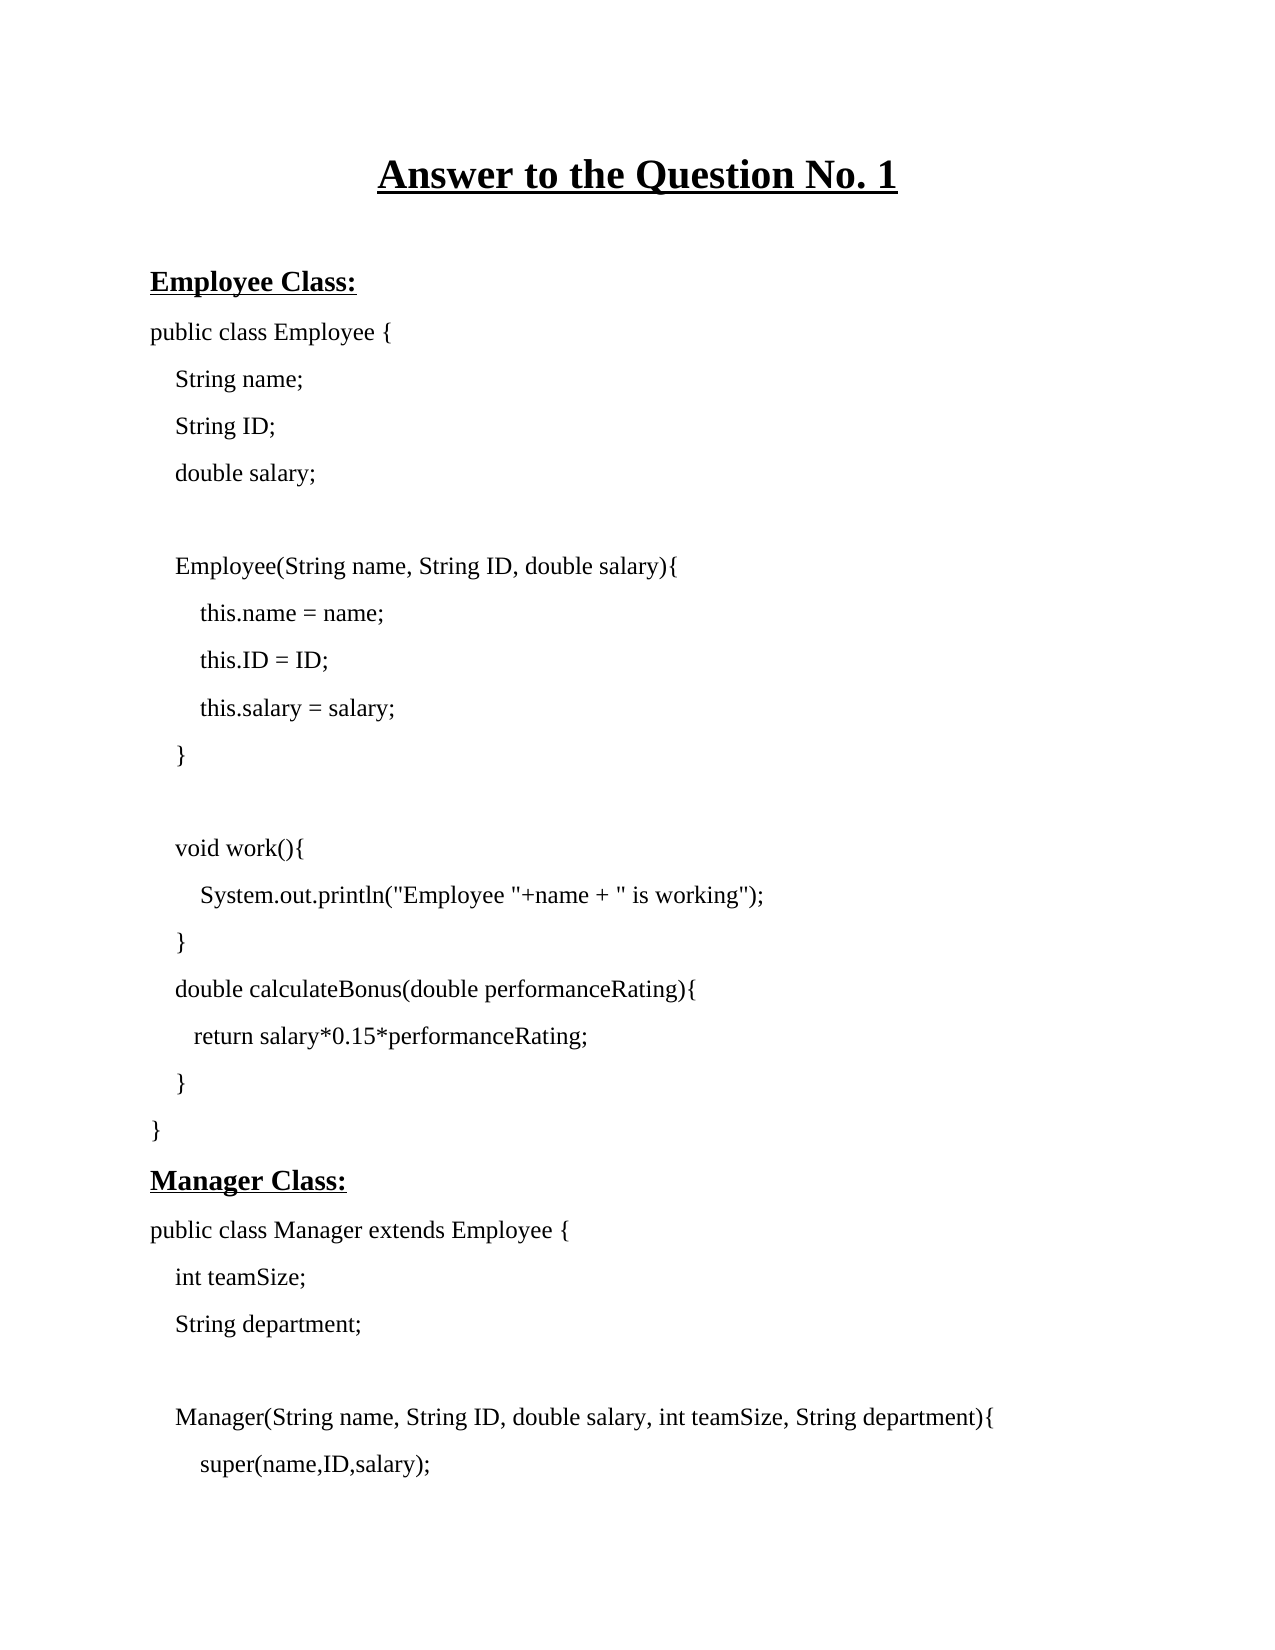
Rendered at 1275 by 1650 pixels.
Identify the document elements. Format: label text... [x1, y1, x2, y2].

text void work(){ [150, 833, 1125, 862]
text Employee(String name, String ID, double salary){ [150, 551, 1125, 580]
text double calculateBonus(double performanceRating){ [150, 974, 1125, 1003]
text } [150, 1068, 1125, 1097]
text int teamSize; [150, 1262, 1125, 1291]
text } [150, 927, 1125, 956]
text this.ID = ID; [150, 646, 1125, 674]
text String department; [150, 1309, 1125, 1338]
text Answer to the Question No. 1 [150, 150, 1125, 198]
text public class Employee { [150, 317, 1125, 345]
text return salary*0.15*performanceRating; [150, 1021, 1125, 1050]
text } [150, 1116, 1125, 1144]
text super(name,ID,salary); [150, 1449, 1125, 1478]
text public class Manager extends Employee { [150, 1215, 1125, 1244]
text Manager Class: [150, 1163, 1125, 1196]
text this.salary = salary; [150, 693, 1125, 721]
text double salary; [150, 458, 1125, 487]
text String name; [150, 364, 1125, 392]
text Manager(String name, String ID, double salary, int teamSize, String department){ [150, 1402, 1125, 1431]
text } [150, 740, 1125, 768]
text String ID; [150, 411, 1125, 439]
text System.out.println("Employee "+name + " is working"); [150, 880, 1125, 909]
text this.name = name; [150, 598, 1125, 627]
text Employee Class: [150, 264, 1125, 298]
